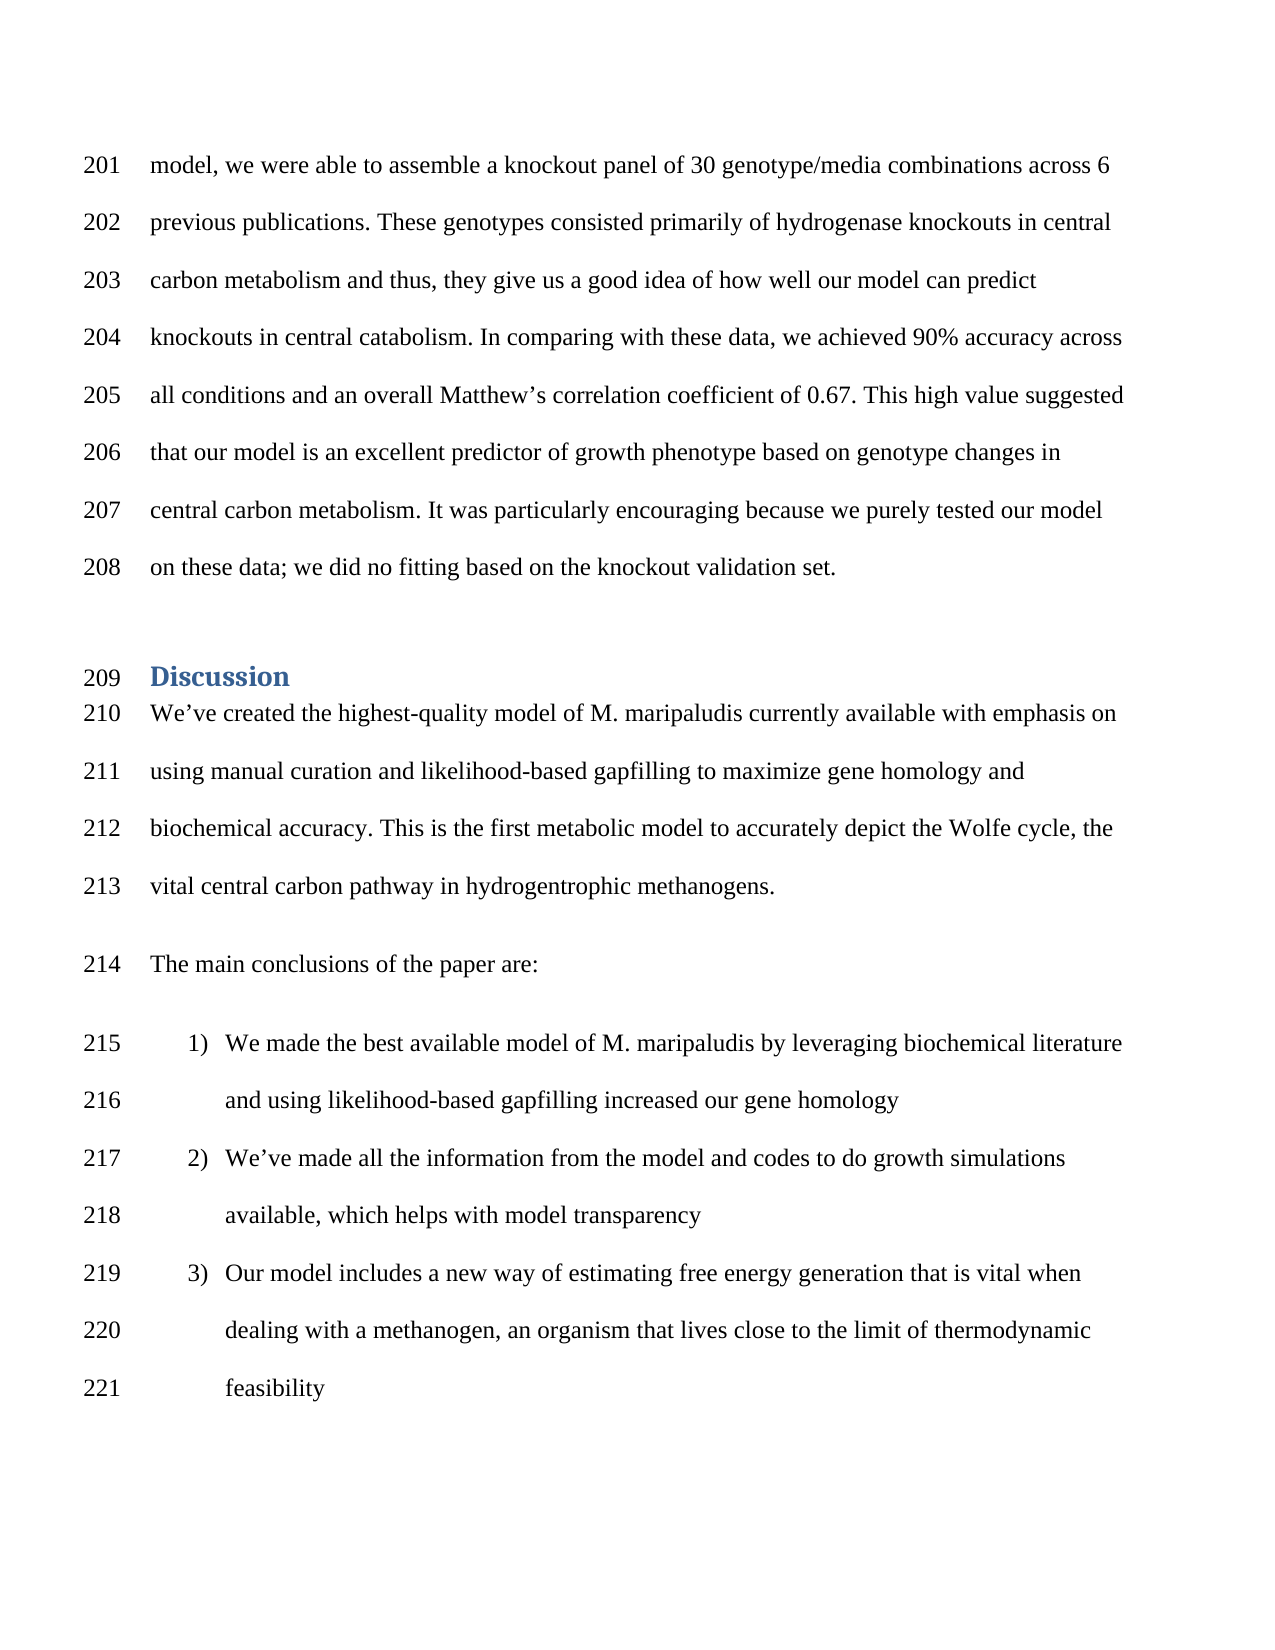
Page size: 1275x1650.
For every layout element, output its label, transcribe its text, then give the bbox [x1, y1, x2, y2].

list We made the best available model of M. maripaludis by leveraging biochemical literature and using likelihood-based gapfilling increased our gene homology [187, 1028, 1125, 1114]
subtitle Discussion [150, 660, 1125, 693]
text We’ve created the highest-quality model of M. maripaludis currently available with emphasis on using manual curation and likelihood-based gapfilling to maximize gene homology and biochemical accuracy. This is the first metabolic model to accurately depict the Wolfe cycle, the vital central carbon pathway in hydrogentrophic methanogens. [150, 698, 1125, 900]
list Our model includes a new way of estimating free energy generation that is vital when dealing with a methanogen, an organism that lives close to the limit of thermodynamic feasibility [187, 1258, 1125, 1401]
list We’ve made all the information from the model and codes to do growth simulations available, which helps with model transparency [187, 1143, 1125, 1229]
text The main conclusions of the paper are: [150, 949, 1125, 978]
